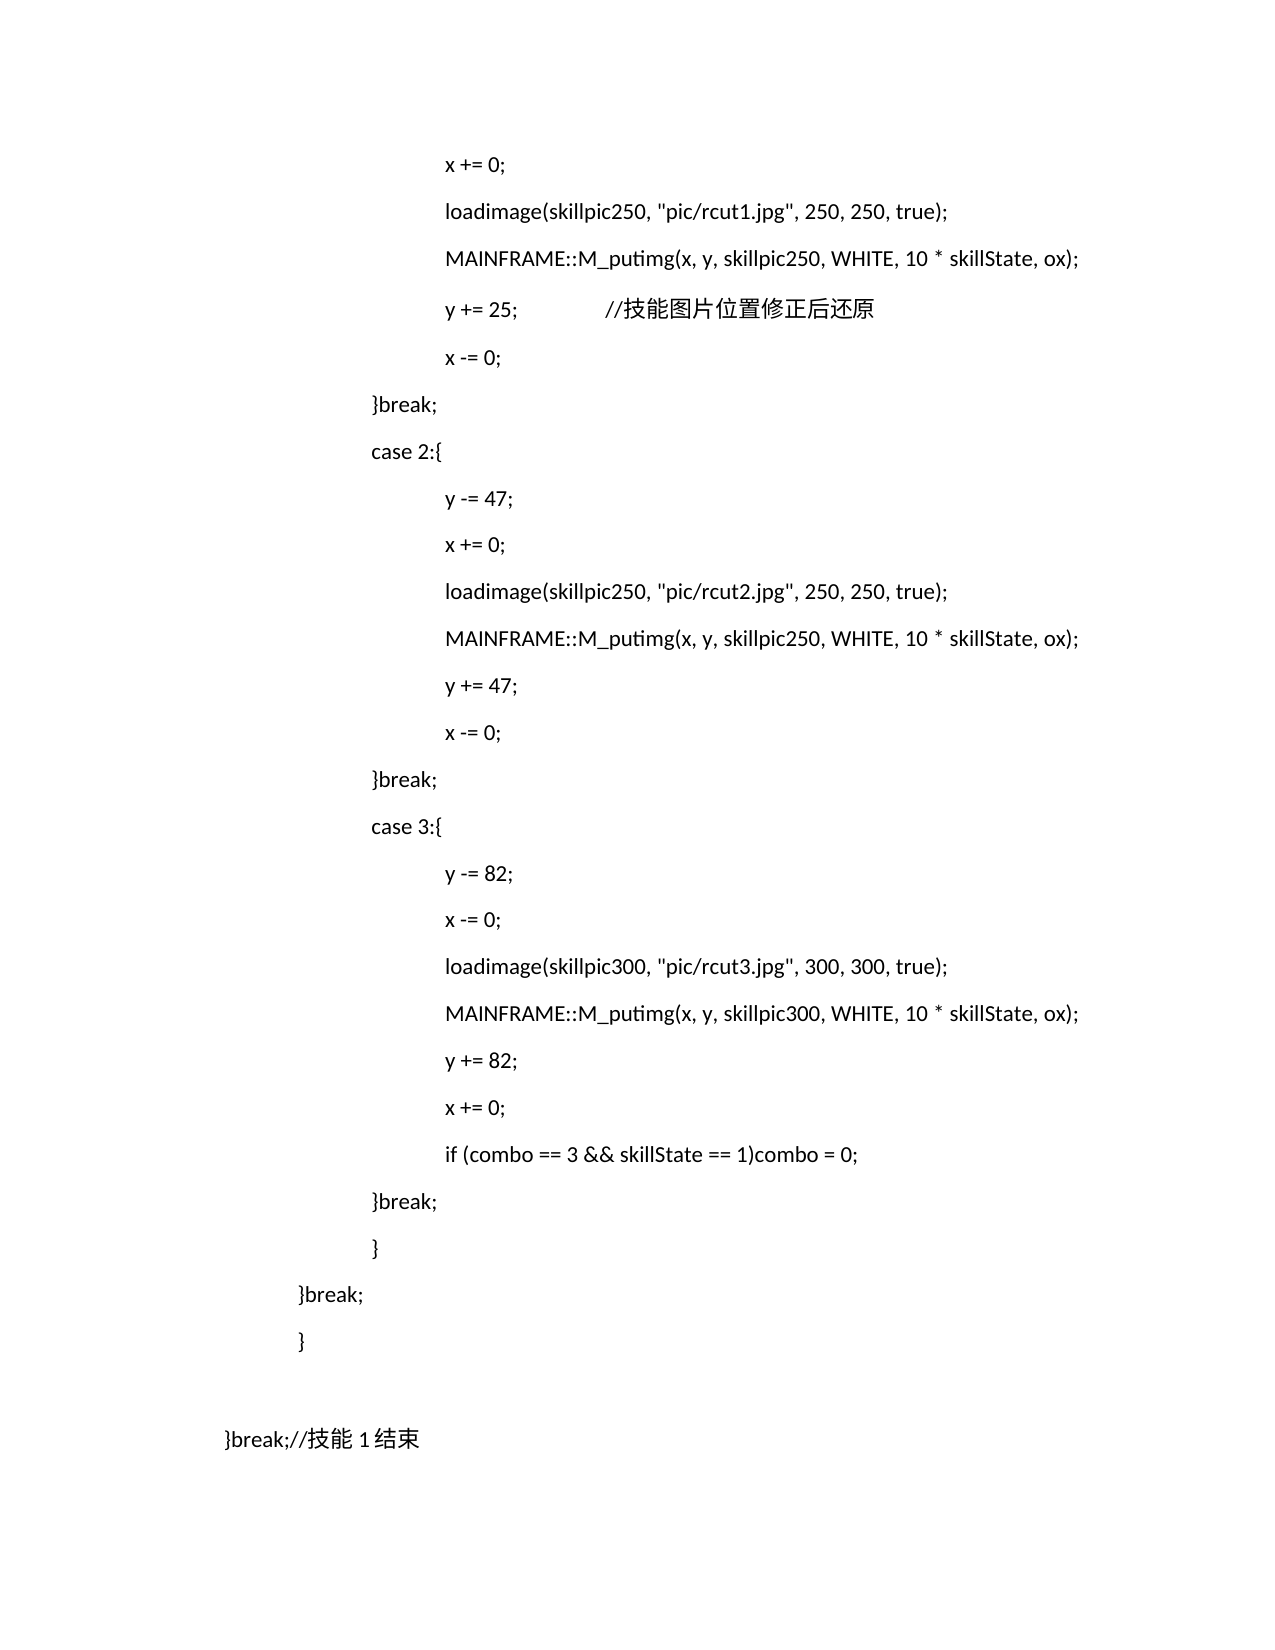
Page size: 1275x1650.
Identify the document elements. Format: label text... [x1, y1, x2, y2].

text loadimage(skillpic250, "pic/rcut2.jpg", 250, 250, true); [150, 577, 1125, 606]
text MAINFRAME::M_putimg(x, y, skillpic250, WHITE, 10 * skillState, ox); [150, 624, 1125, 652]
text x += 0; [150, 531, 1125, 559]
text x -= 0; [150, 343, 1125, 371]
text case 3:{ [150, 812, 1125, 840]
text case 2:{ [150, 437, 1125, 465]
text }break; [150, 390, 1125, 418]
text y -= 82; [150, 859, 1125, 887]
text x += 0; [150, 1093, 1125, 1121]
text } [150, 1327, 1125, 1356]
text MAINFRAME::M_putimg(x, y, skillpic300, WHITE, 10 * skillState, ox); [150, 999, 1125, 1027]
text MAINFRAME::M_putimg(x, y, skillpic250, WHITE, 10 * skillState, ox); [150, 244, 1125, 272]
text }break; [150, 765, 1125, 793]
text y -= 47; [150, 484, 1125, 512]
text y += 82; [150, 1046, 1125, 1074]
text y += 47; [150, 671, 1125, 699]
text }break; [150, 1187, 1125, 1215]
text loadimage(skillpic250, "pic/rcut1.jpg", 250, 250, true); [150, 197, 1125, 225]
text x -= 0; [150, 906, 1125, 934]
text y += 25; //技能图片位置修正后还原 [150, 291, 1125, 324]
text }break;//技能1结束 [150, 1421, 1125, 1454]
text loadimage(skillpic300, "pic/rcut3.jpg", 300, 300, true); [150, 952, 1125, 981]
text x -= 0; [150, 718, 1125, 746]
text if (combo == 3 && skillState == 1)combo = 0; [150, 1140, 1125, 1168]
text x += 0; [150, 150, 1125, 178]
text }break; [150, 1281, 1125, 1309]
text } [150, 1234, 1125, 1262]
